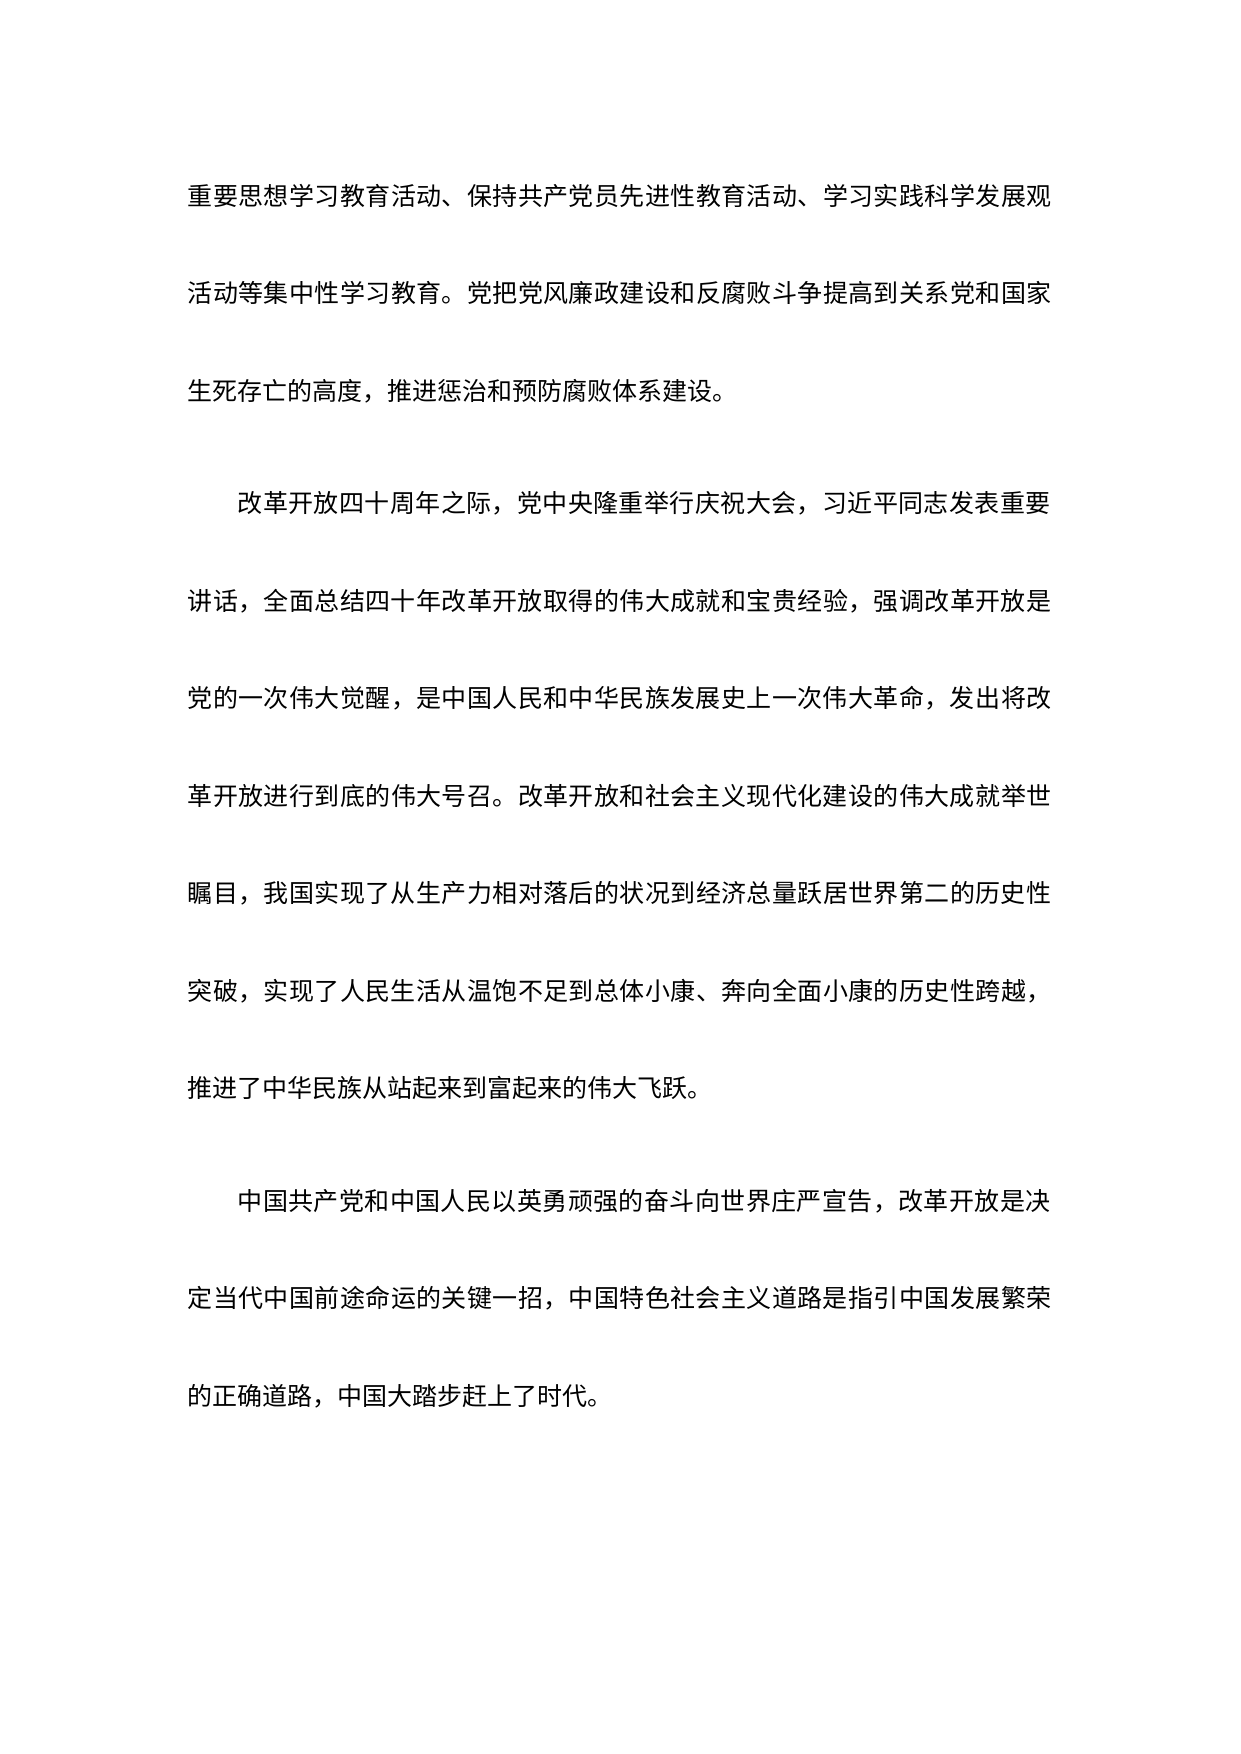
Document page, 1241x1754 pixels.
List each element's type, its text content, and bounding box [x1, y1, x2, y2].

text 改革开放四十周年之际，党中央隆重举行庆祝大会，习近平同志发表重要讲话，全面总结四十年改革开放取得的伟大成就和宝贵经验，强调改革开放是党的一次伟大觉醒，是中国人民和中华民族发展史上一次伟大革命，发出将改革开放进行到底的伟大号召。改革开放和社会主义现代化建设的伟大成就举世瞩目，我国实现了从生产力相对落后的状况到经济总量跃居世界第二的历史性突破，实现了人民生活从温饱不足到总体小康、奔向全面小康的历史性跨越，推进了中华民族从站起来到富起来的伟大飞跃。 [187, 469, 1053, 1119]
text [187, 162, 1053, 422]
text 中国共产党和中国人民以英勇顽强的奋斗向世界庄严宣告，改革开放是决定当代中国前途命运的关键一招，中国特色社会主义道路是指引中国发展繁荣的正确道路，中国大踏步赶上了时代。 [187, 1167, 1053, 1427]
